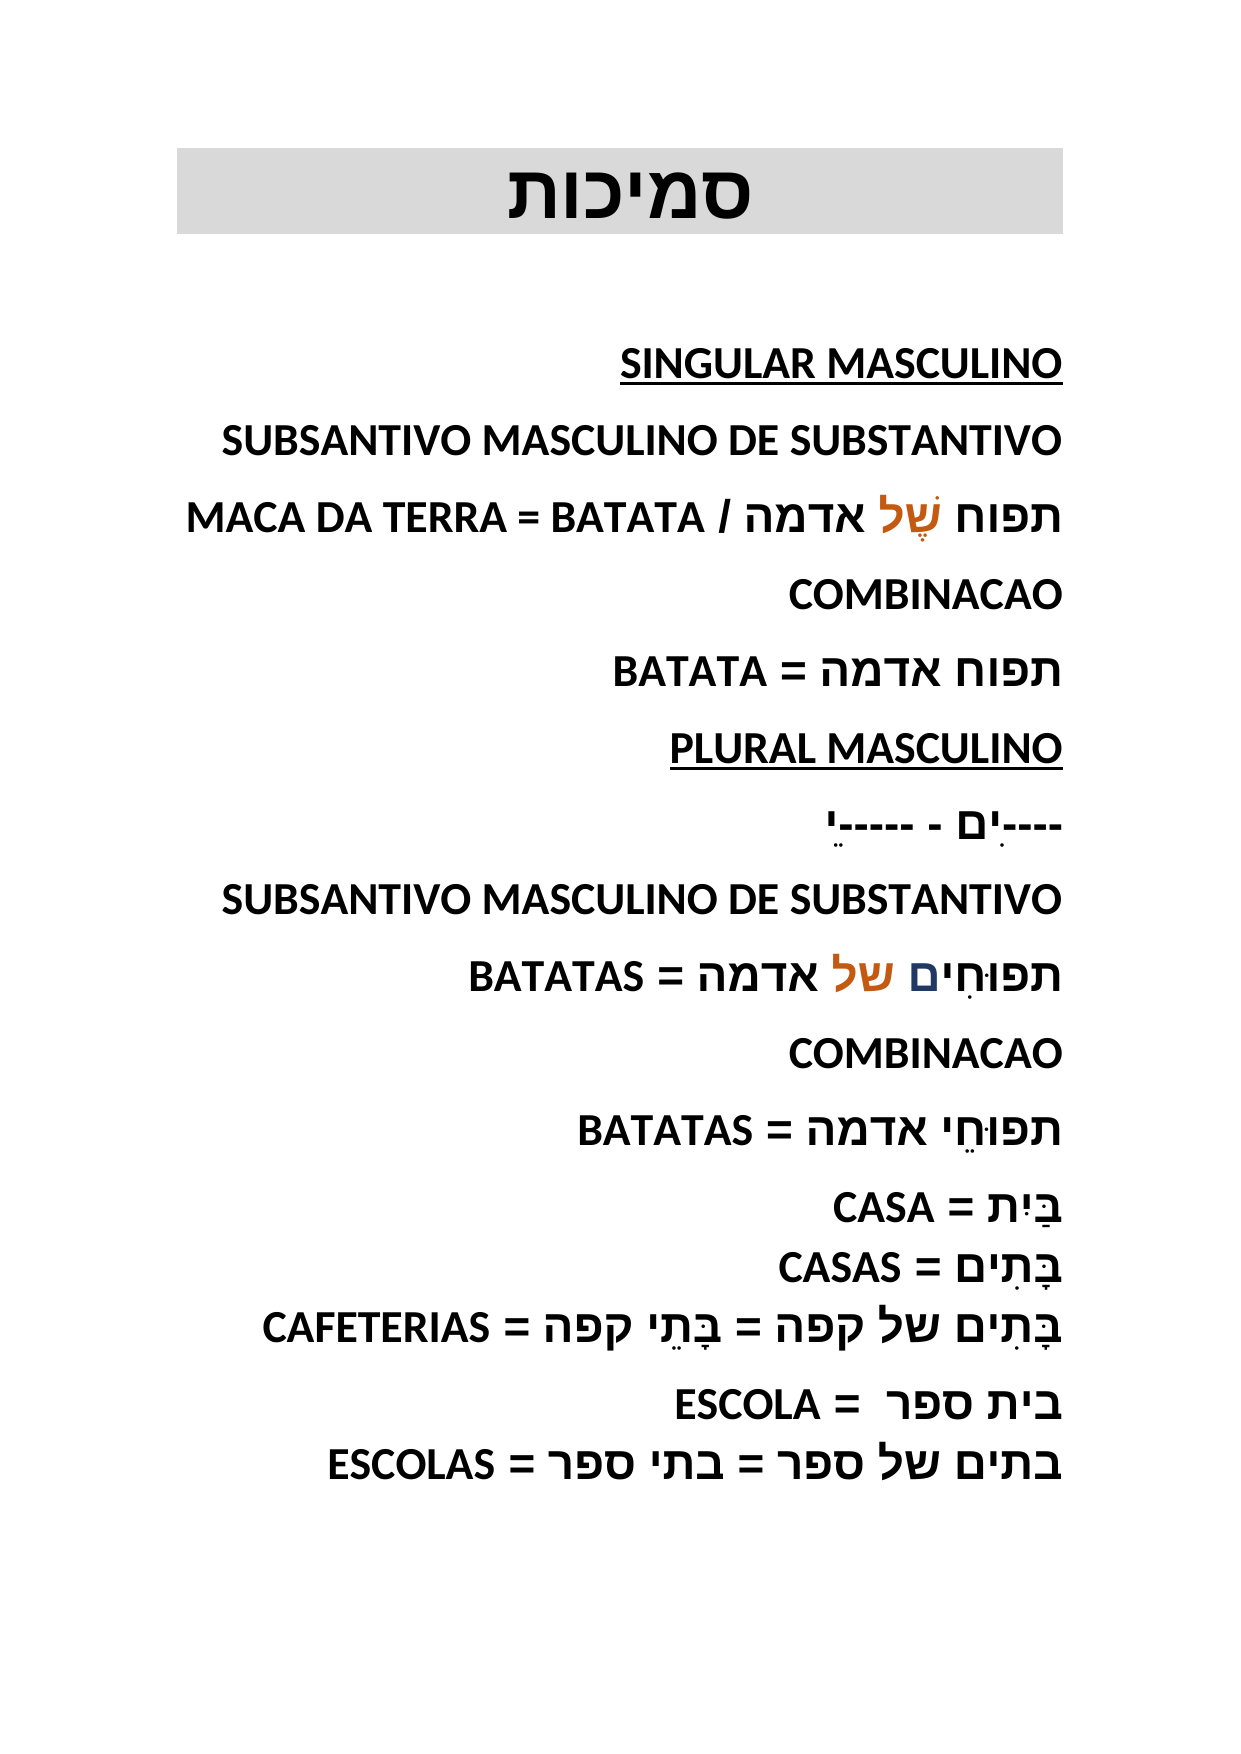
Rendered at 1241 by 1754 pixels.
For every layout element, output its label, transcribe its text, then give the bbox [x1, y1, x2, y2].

text סמיכות [177, 148, 1063, 234]
text PLURAL MASCULINO [177, 719, 1063, 775]
text תפוח שֶׁל אדמה / MACA DA TERRA = BATATA [177, 488, 1063, 544]
text COMBINACAO [177, 1024, 1063, 1080]
text בית ספר = ESCOLA בתים של ספר = בתי ספר = ESCOLAS [177, 1375, 1063, 1491]
text בַּיִת = CASA בָּתִים = CASAS בָּתִים של קפה = בָּתֵי קפה = CAFETERIAS [177, 1178, 1063, 1354]
text תפוּחִים של אדמה = BATATAS [177, 947, 1063, 1003]
text תפוח אדמה = BATATA [177, 642, 1063, 698]
text תפוּחֵי אדמה = BATATAS [177, 1101, 1063, 1157]
text SINGULAR MASCULINO [177, 334, 1063, 390]
text COMBINACAO [177, 565, 1063, 621]
text SUBSANTIVO MASCULINO DE SUBSTANTIVO [177, 411, 1063, 467]
text ----ִים - -----ֵי [177, 796, 1063, 849]
text SUBSANTIVO MASCULINO DE SUBSTANTIVO [177, 870, 1063, 926]
